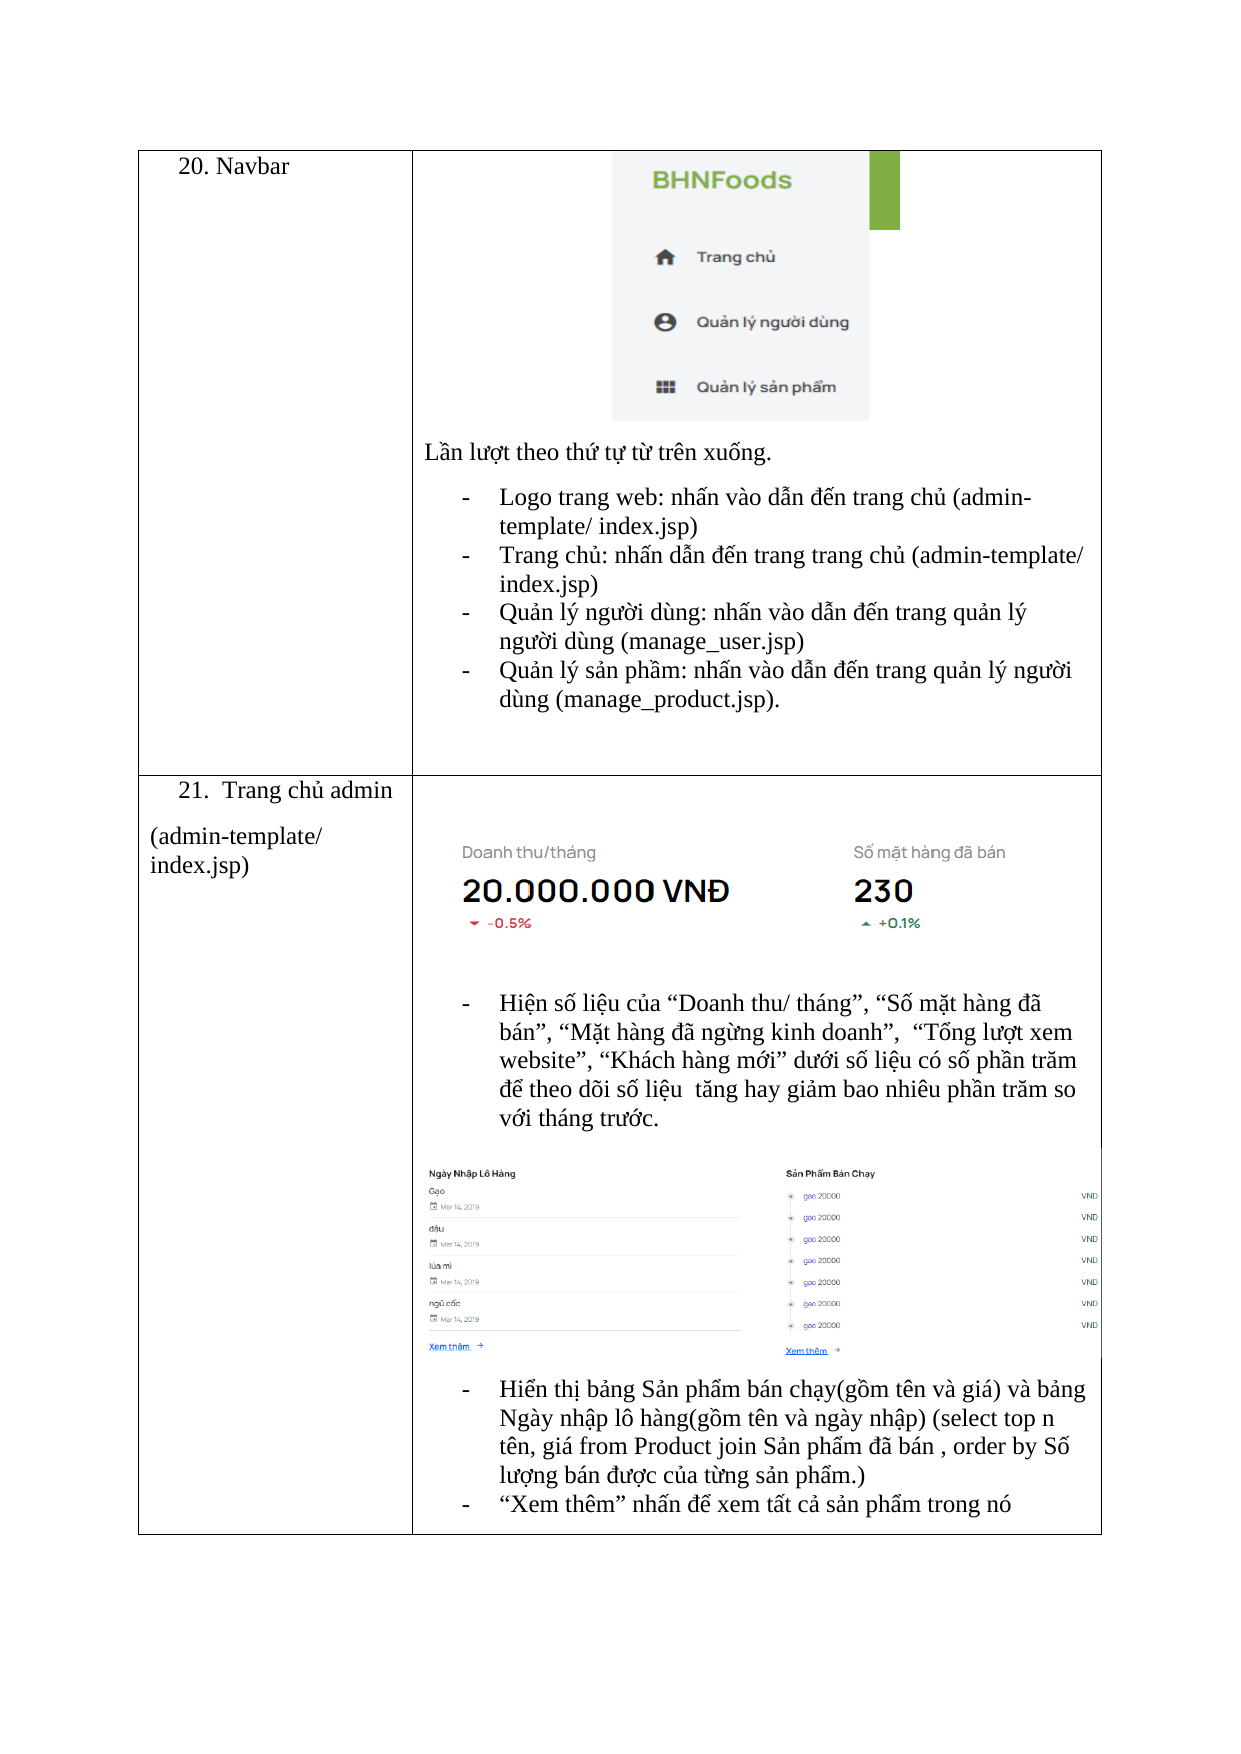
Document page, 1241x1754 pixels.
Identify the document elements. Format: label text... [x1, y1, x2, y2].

table_cell Hiện số liệu của “Doanh thu/ tháng”, “Số mặt hàng đã bán”, “Mặt hàng đã ngừng kinh doanh”, “Tổng lượt xem website”, “Khách hàng mới” dưới số liệu có số phần trăm để theo dõi số liệu tăng hay giảm bao nhiêu phần trăm so với tháng trước. Hiển thị bảng Sản phẩm bán chạy(gồm tên và giá) và bảng Ngày nhập lô hàng(gồm tên và ngày nhập) (select top n tên, giá from Product join Sản phẩm đã bán , order by Số lượng bán được của từng sản phẩm.) “Xem thêm” nhấn để xem tất cả sản phẩm trong nó [413, 776, 1101, 1534]
picture [449, 821, 1054, 966]
picture [611, 151, 901, 421]
table_header Lần lượt theo thứ tự từ trên xuống. Logo trang web: nhấn vào dẫn đến trang chủ (admin-template/ index.jsp) Trang chủ: nhấn dẫn đến trang trang chủ (admin-template/ index.jsp) Quản lý người dùng: nhấn vào dẫn đến trang quản lý người dùng (manage_user.jsp) Quản lý sản phầm: nhấn vào dẫn đến trang quản lý người dùng (manage_product.jsp). [413, 151, 1101, 774]
table_cell Trang chủ admin (admin-template/ index.jsp) [139, 776, 412, 1534]
table_header Navbar [139, 151, 412, 774]
picture [424, 1148, 1102, 1358]
